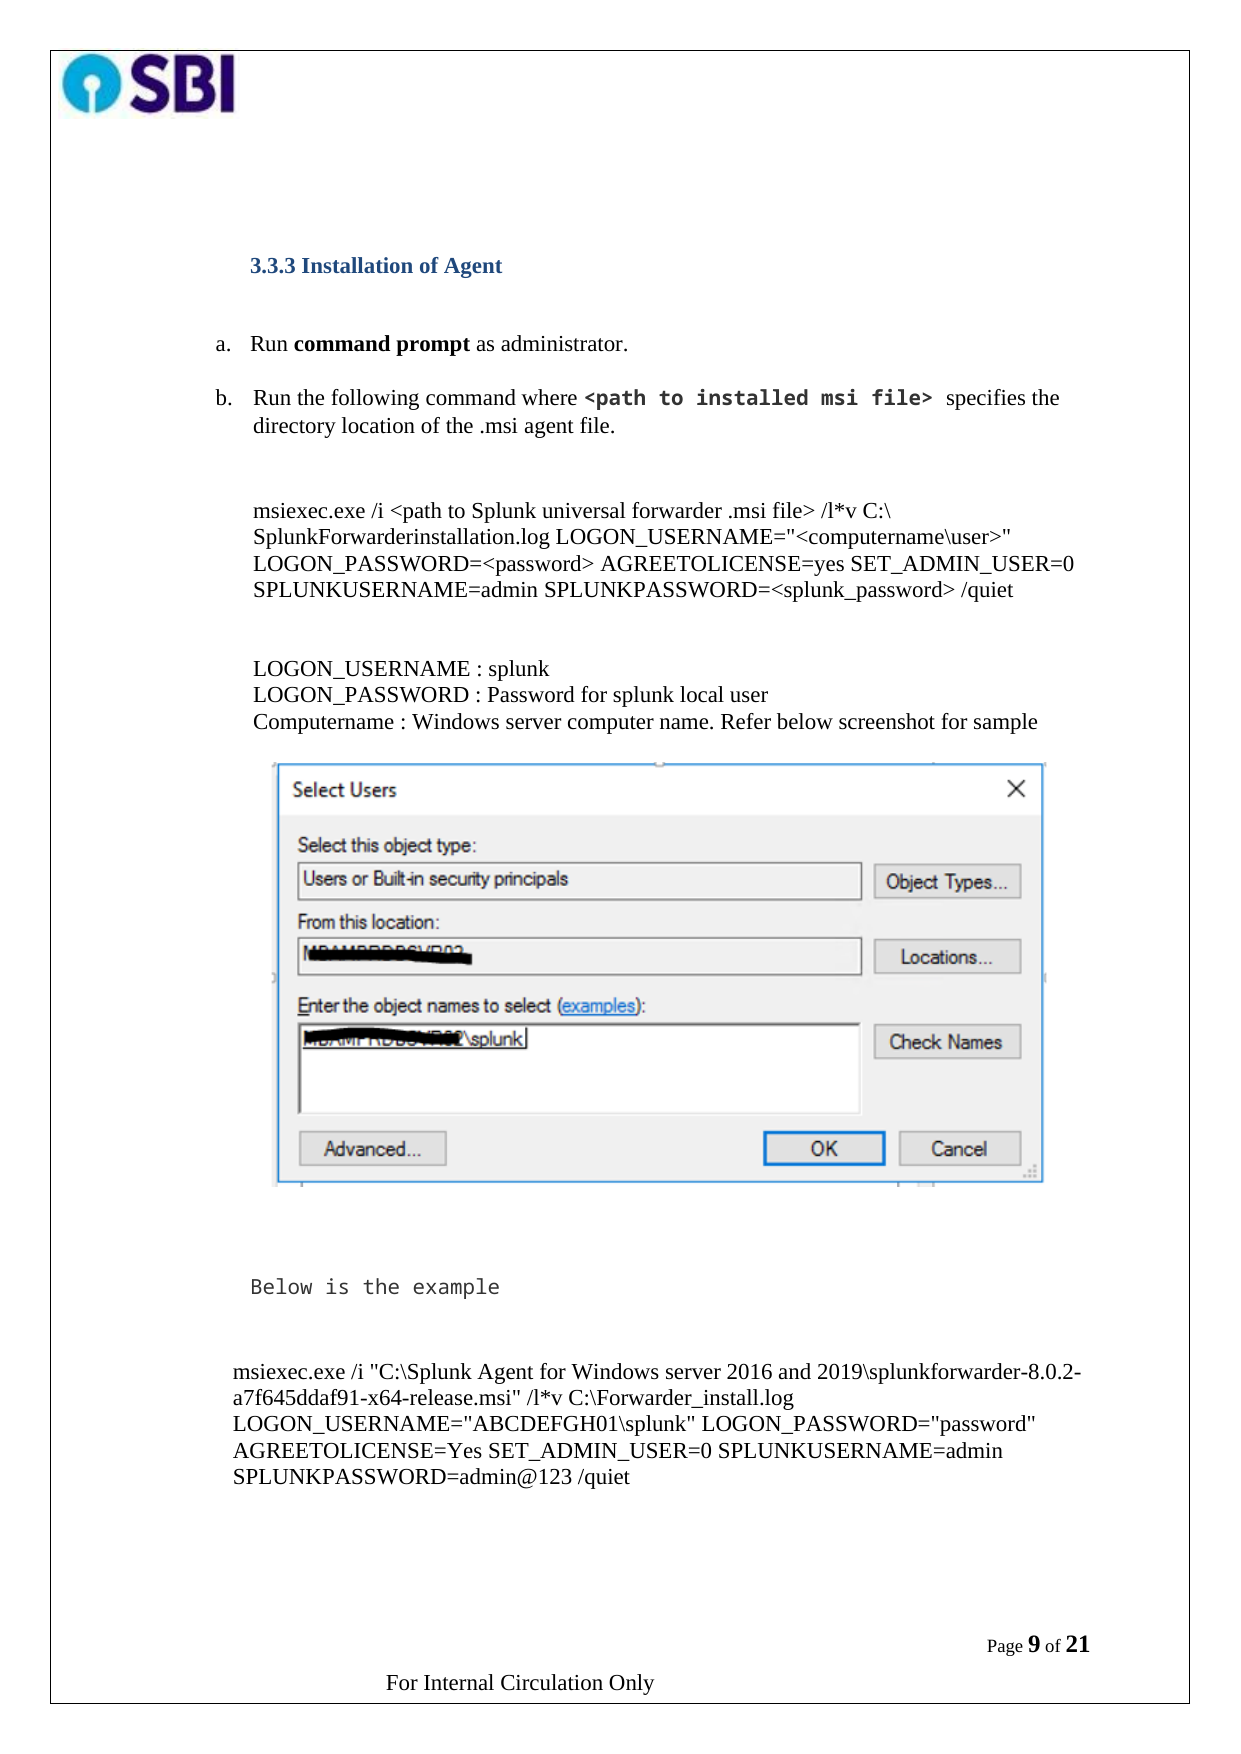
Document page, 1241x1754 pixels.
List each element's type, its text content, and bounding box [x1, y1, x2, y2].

text Below is the example [250, 1187, 1090, 1358]
list Run command prompt as administrator. [215, 331, 1090, 357]
list Run the following command where <path to installed msi file> specifies the directory location of the .msi agent file. msiexec.exe /i <path to Splunk universal forwarder .msi file> /l*v C:\SplunkForwarderinstallation.log LOGON_USERNAME="<computername\user>" LOGON_PASSWORD=<password> AGREETOLICENSE=yes SET_ADMIN_USER=0 SPLUNKUSERNAME=admin SPLUNKPASSWORD=<splunk_password> /quiet LOGON_USERNAME : splunk LOGON_PASSWORD : Password for splunk local user [215, 383, 1090, 708]
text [250, 120, 1090, 278]
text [233, 1358, 1090, 1516]
picture [58, 51, 240, 119]
text Computername : Windows server computer name. Refer below screenshot for sample [253, 708, 1090, 1187]
